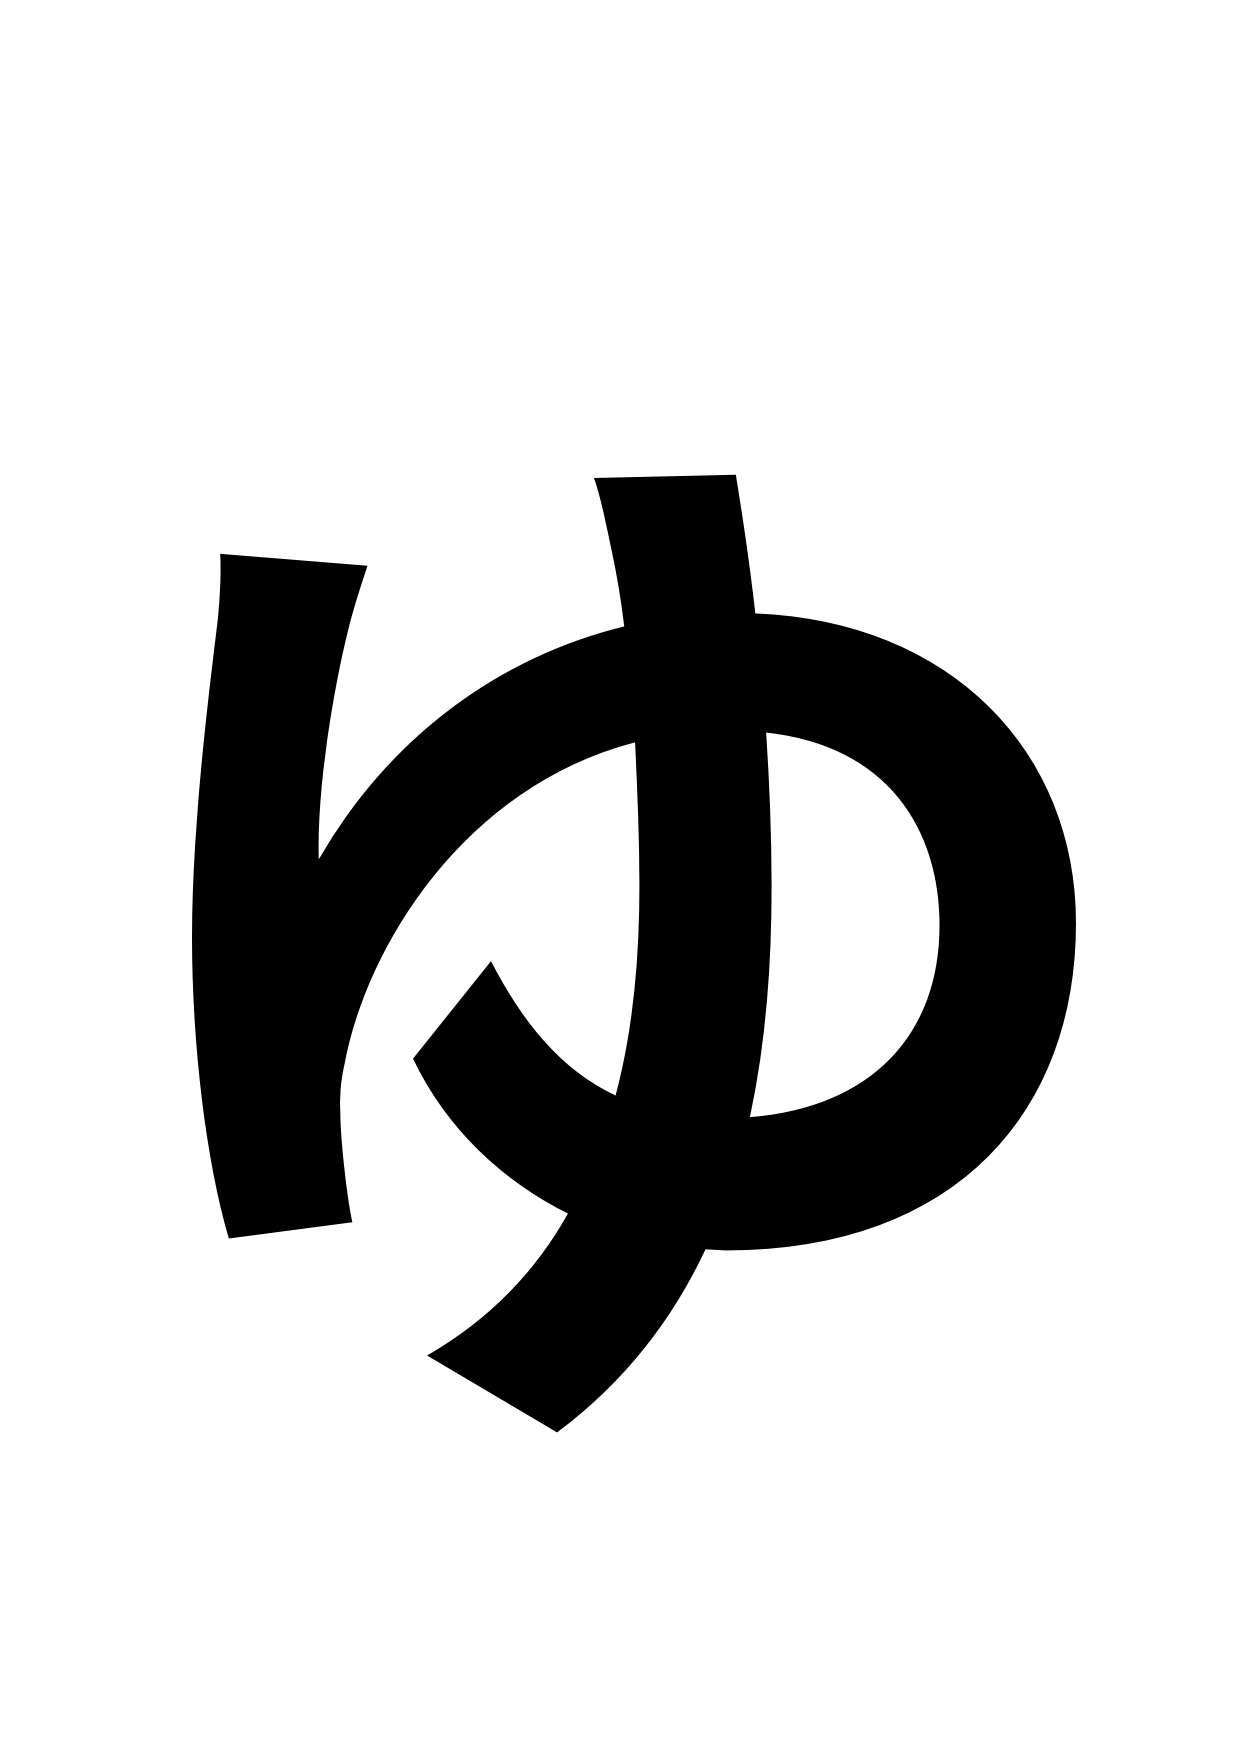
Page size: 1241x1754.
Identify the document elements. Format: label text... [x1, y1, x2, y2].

text ゆ [75, 89, 1165, 1664]
